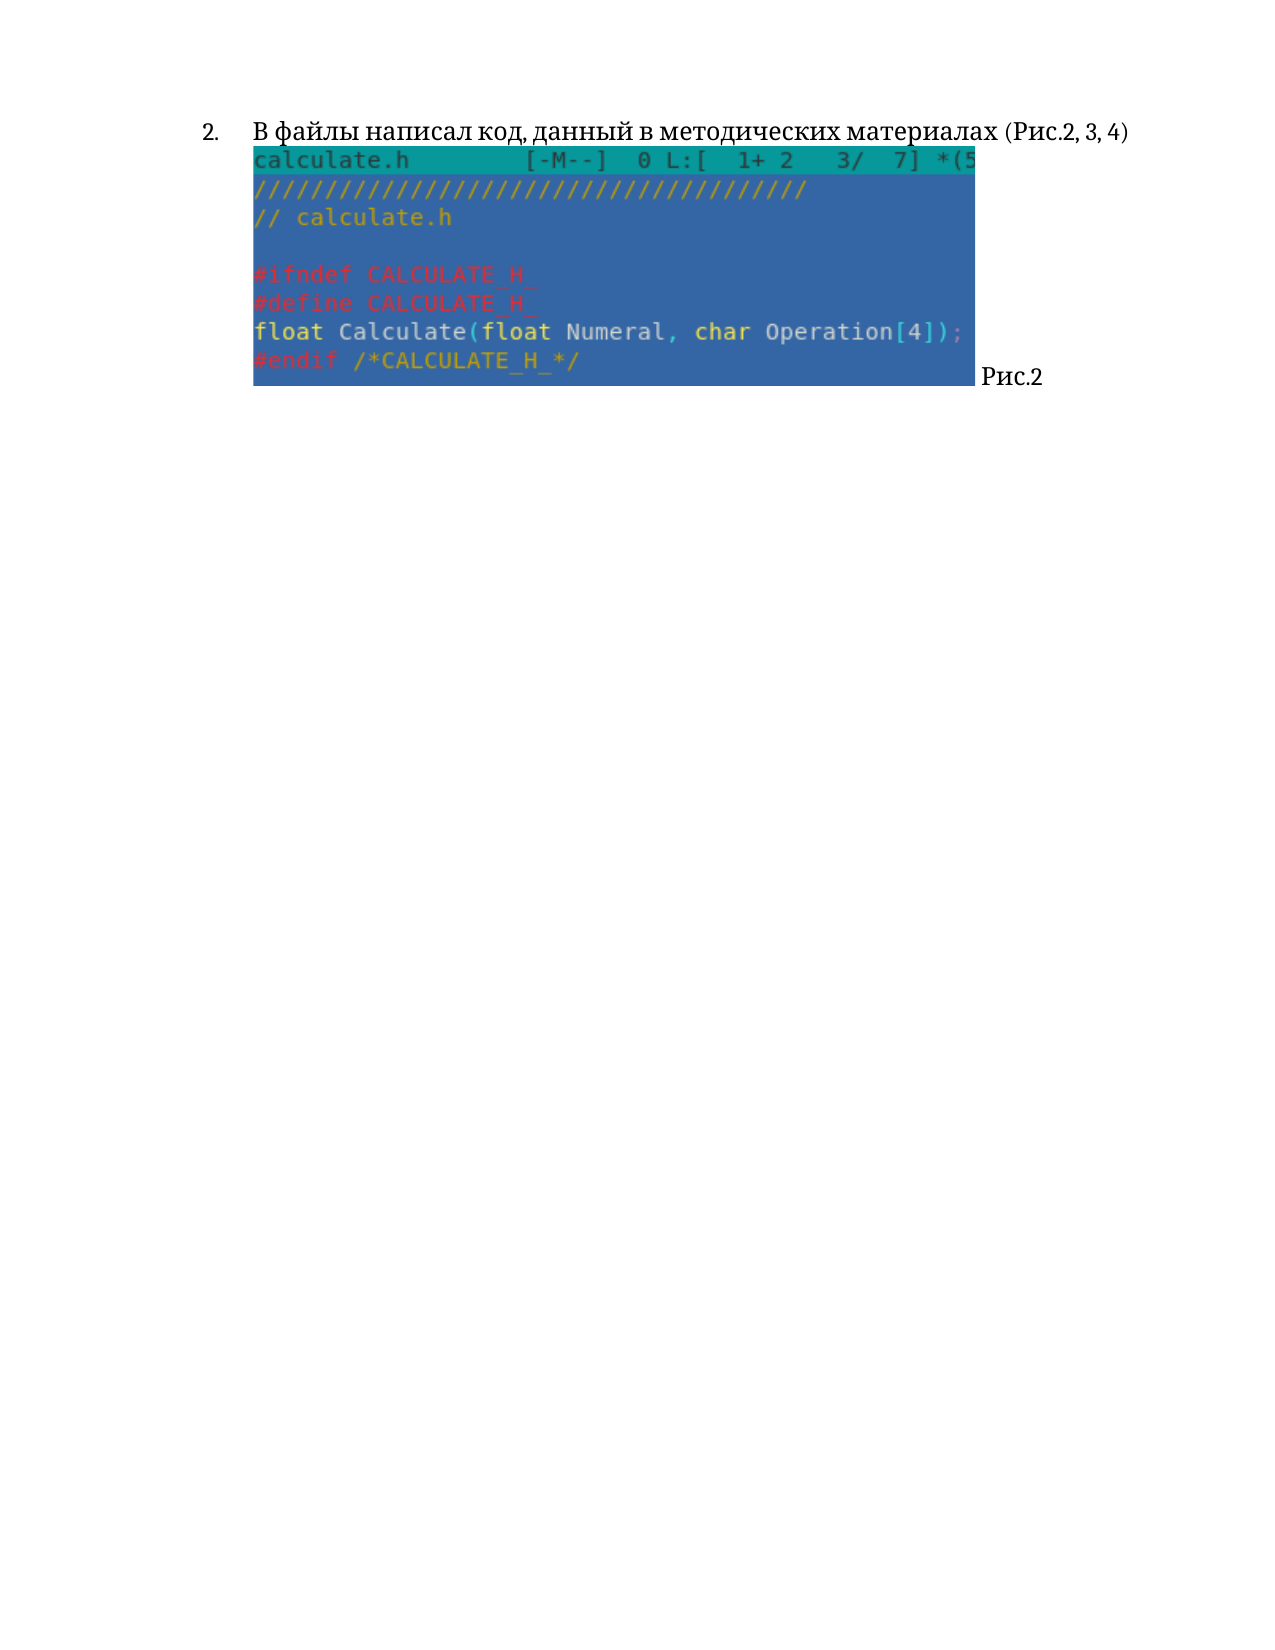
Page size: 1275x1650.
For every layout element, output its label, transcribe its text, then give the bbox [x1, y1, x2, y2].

picture [252, 146, 976, 386]
